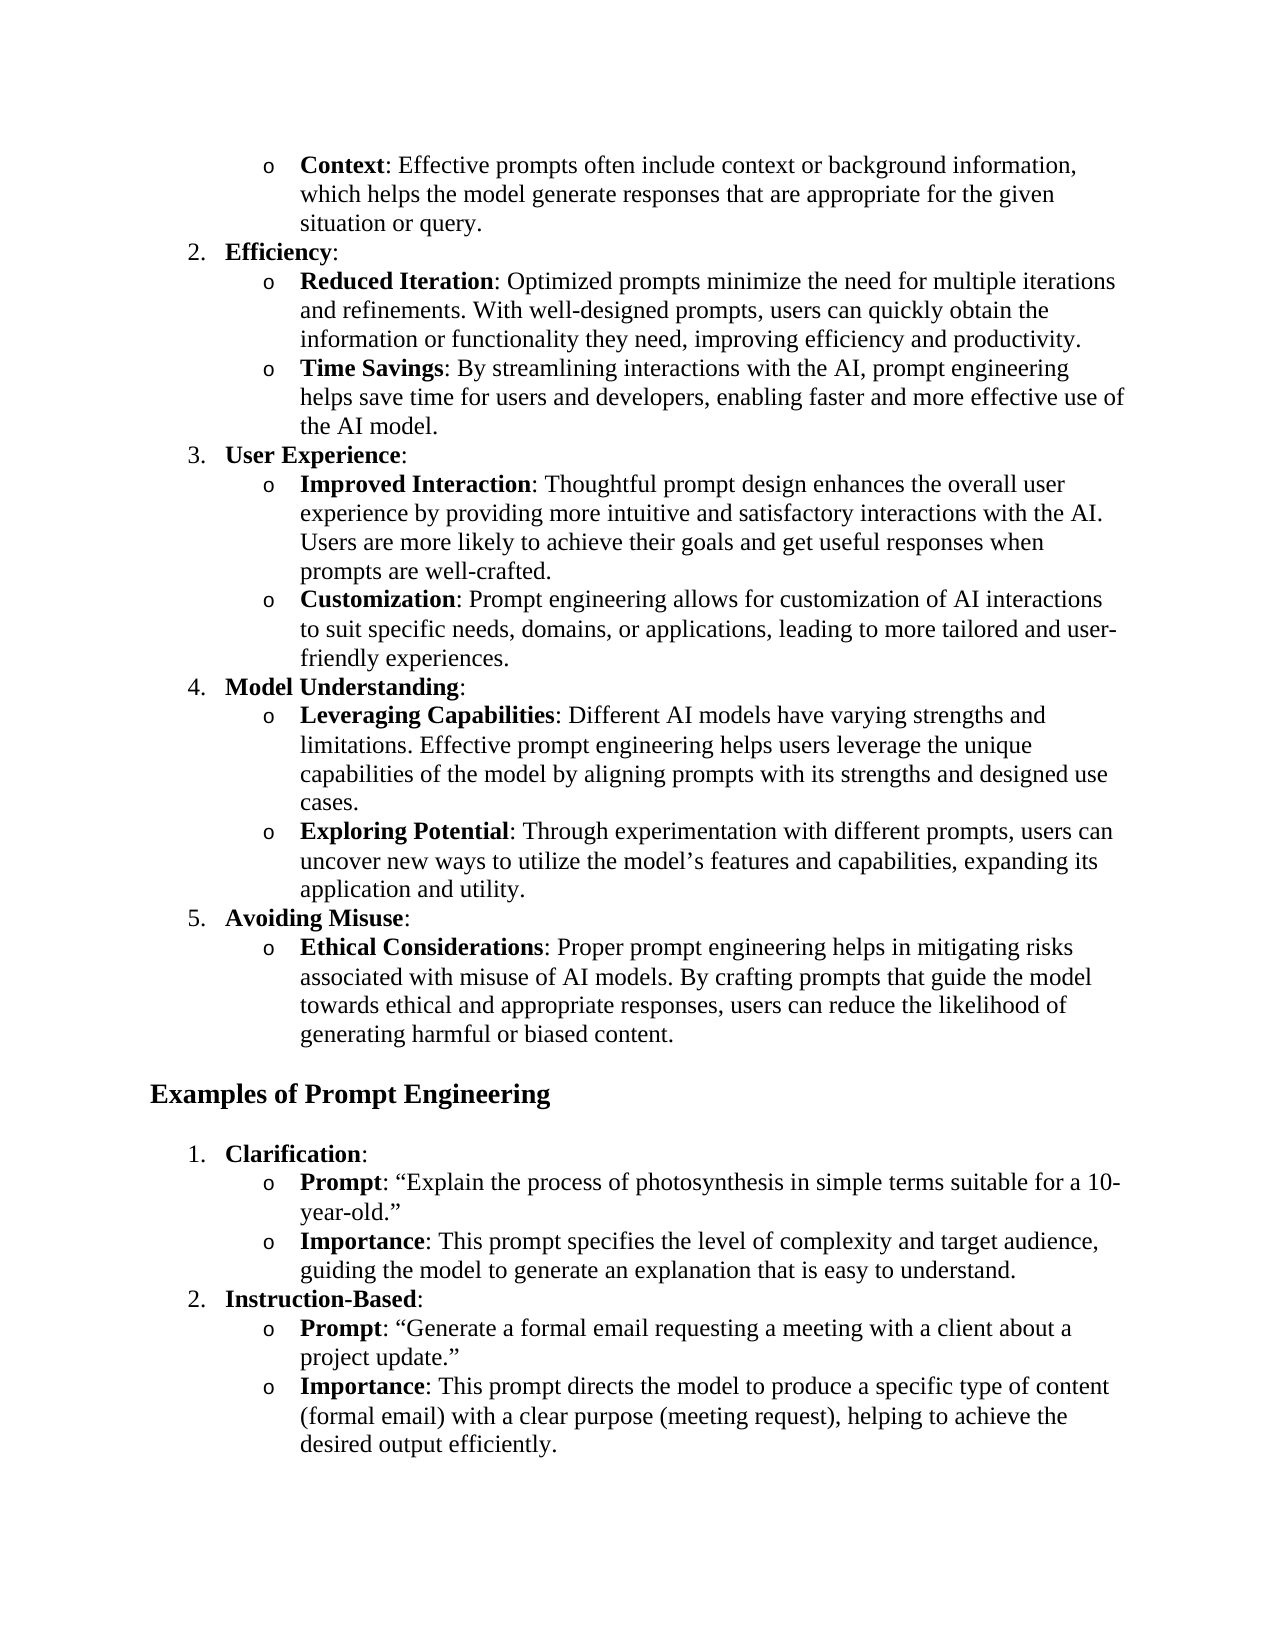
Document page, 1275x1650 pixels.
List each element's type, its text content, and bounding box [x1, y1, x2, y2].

list Exploring Potential: Through experimentation with different prompts, users can uncover new ways to utilize the model’s features and capabilities, expanding its application and utility. [262, 816, 1125, 903]
list Clarification: [187, 1139, 1125, 1167]
list Instruction-Based: [187, 1284, 1125, 1313]
list Importance: This prompt specifies the level of complexity and target audience, guiding the model to generate an explanation that is easy to understand. [262, 1226, 1125, 1284]
list Customization: Prompt engineering allows for customization of AI interactions to suit specific needs, domains, or applications, leading to more tailored and user-friendly experiences. [262, 584, 1125, 672]
list Avoiding Misuse: [187, 903, 1125, 932]
list Importance: This prompt directs the model to produce a specific type of content (formal email) with a clear purpose (meeting request), helping to achieve the desired output efficiently. [262, 1371, 1125, 1458]
list Time Savings: By streamlining interactions with the AI, prompt engineering helps save time for users and developers, enabling faster and more effective use of the AI model. [262, 353, 1125, 440]
list Prompt: “Explain the process of photosynthesis in simple terms suitable for a 10-year-old.” [262, 1167, 1125, 1226]
list Improved Interaction: Thoughtful prompt design enhances the overall user experience by providing more intuitive and satisfactory interactions with the AI. Users are more likely to achieve their goals and get useful responses when prompts are well-crafted. [262, 469, 1125, 584]
list Leveraging Capabilities: Different AI models have varying strengths and limitations. Effective prompt engineering helps users leverage the unique capabilities of the model by aligning prompts with its strengths and designed use cases. [262, 700, 1125, 816]
list Model Understanding: [187, 672, 1125, 700]
list Context: Effective prompts often include context or background information, which helps the model generate responses that are appropriate for the given situation or query. [262, 150, 1125, 237]
list User Experience: [187, 440, 1125, 469]
list Efficiency: [187, 237, 1125, 266]
text Examples of Prompt Engineering [150, 1077, 1125, 1109]
list Reduced Iteration: Optimized prompts minimize the need for multiple iterations and refinements. With well-designed prompts, users can quickly obtain the information or functionality they need, improving efficiency and productivity. [262, 266, 1125, 353]
list Prompt: “Generate a formal email requesting a meeting with a client about a project update.” [262, 1313, 1125, 1371]
list Ethical Considerations: Proper prompt engineering helps in mitigating risks associated with misuse of AI models. By crafting prompts that guide the model towards ethical and appropriate responses, users can reduce the likelihood of generating harmful or biased content. [262, 932, 1125, 1048]
